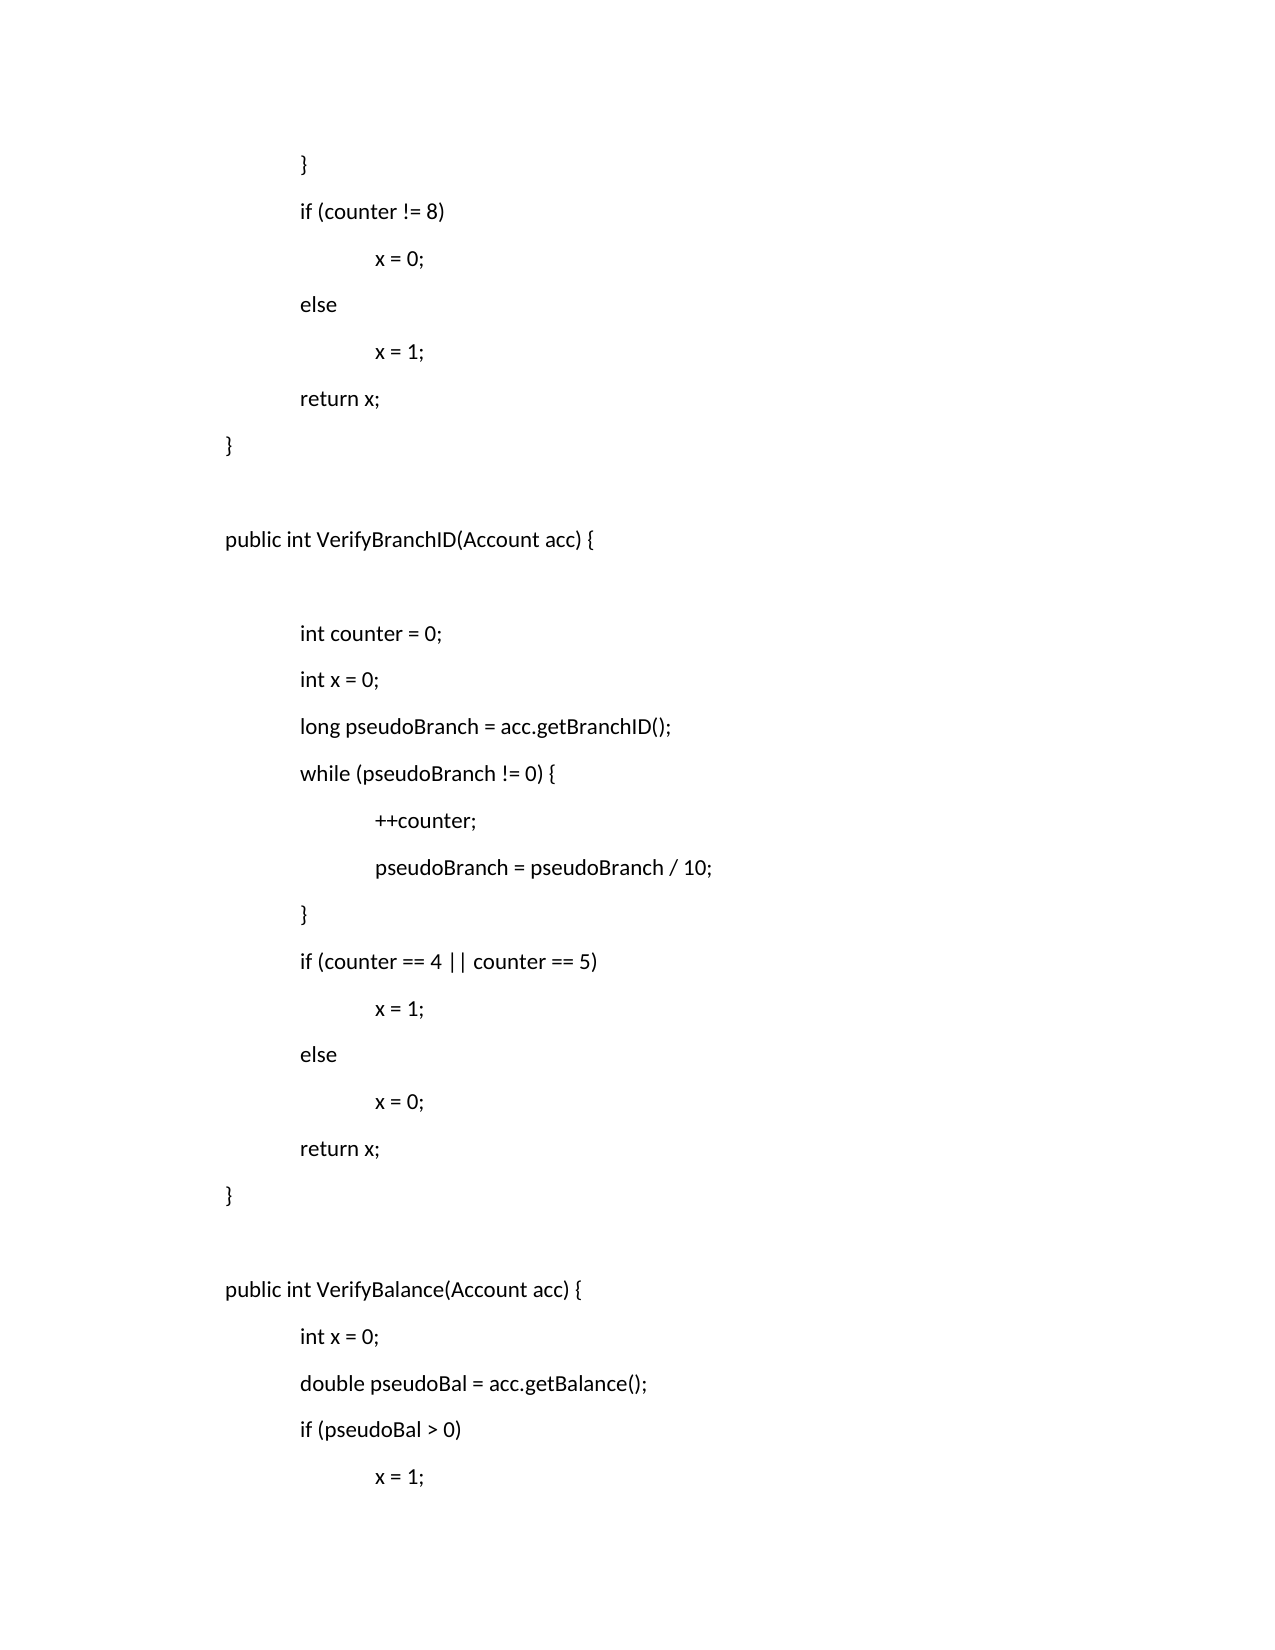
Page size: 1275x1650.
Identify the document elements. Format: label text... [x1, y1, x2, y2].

text int counter = 0; [150, 619, 1125, 647]
text } [150, 431, 1125, 459]
text return x; [150, 384, 1125, 412]
text } [150, 150, 1125, 178]
text pseudoBranch = pseudoBranch / 10; [150, 853, 1125, 881]
text int x = 0; [150, 1322, 1125, 1350]
text if (counter != 8) [150, 197, 1125, 225]
text } [150, 1181, 1125, 1209]
text x = 1; [150, 1462, 1125, 1491]
text if (pseudoBal > 0) [150, 1416, 1125, 1444]
text double pseudoBal = acc.getBalance(); [150, 1369, 1125, 1397]
text public int VerifyBranchID(Account acc) { [150, 525, 1125, 553]
text } [150, 900, 1125, 928]
text return x; [150, 1134, 1125, 1162]
text x = 1; [150, 337, 1125, 366]
text long pseudoBranch = acc.getBranchID(); [150, 712, 1125, 741]
text public int VerifyBalance(Account acc) { [150, 1275, 1125, 1303]
text x = 1; [150, 994, 1125, 1022]
text while (pseudoBranch != 0) { [150, 759, 1125, 787]
text x = 0; [150, 244, 1125, 272]
text else [150, 1041, 1125, 1069]
text int x = 0; [150, 666, 1125, 694]
text ++counter; [150, 806, 1125, 834]
text x = 0; [150, 1087, 1125, 1116]
text if (counter == 4 || counter == 5) [150, 947, 1125, 975]
text else [150, 291, 1125, 319]
